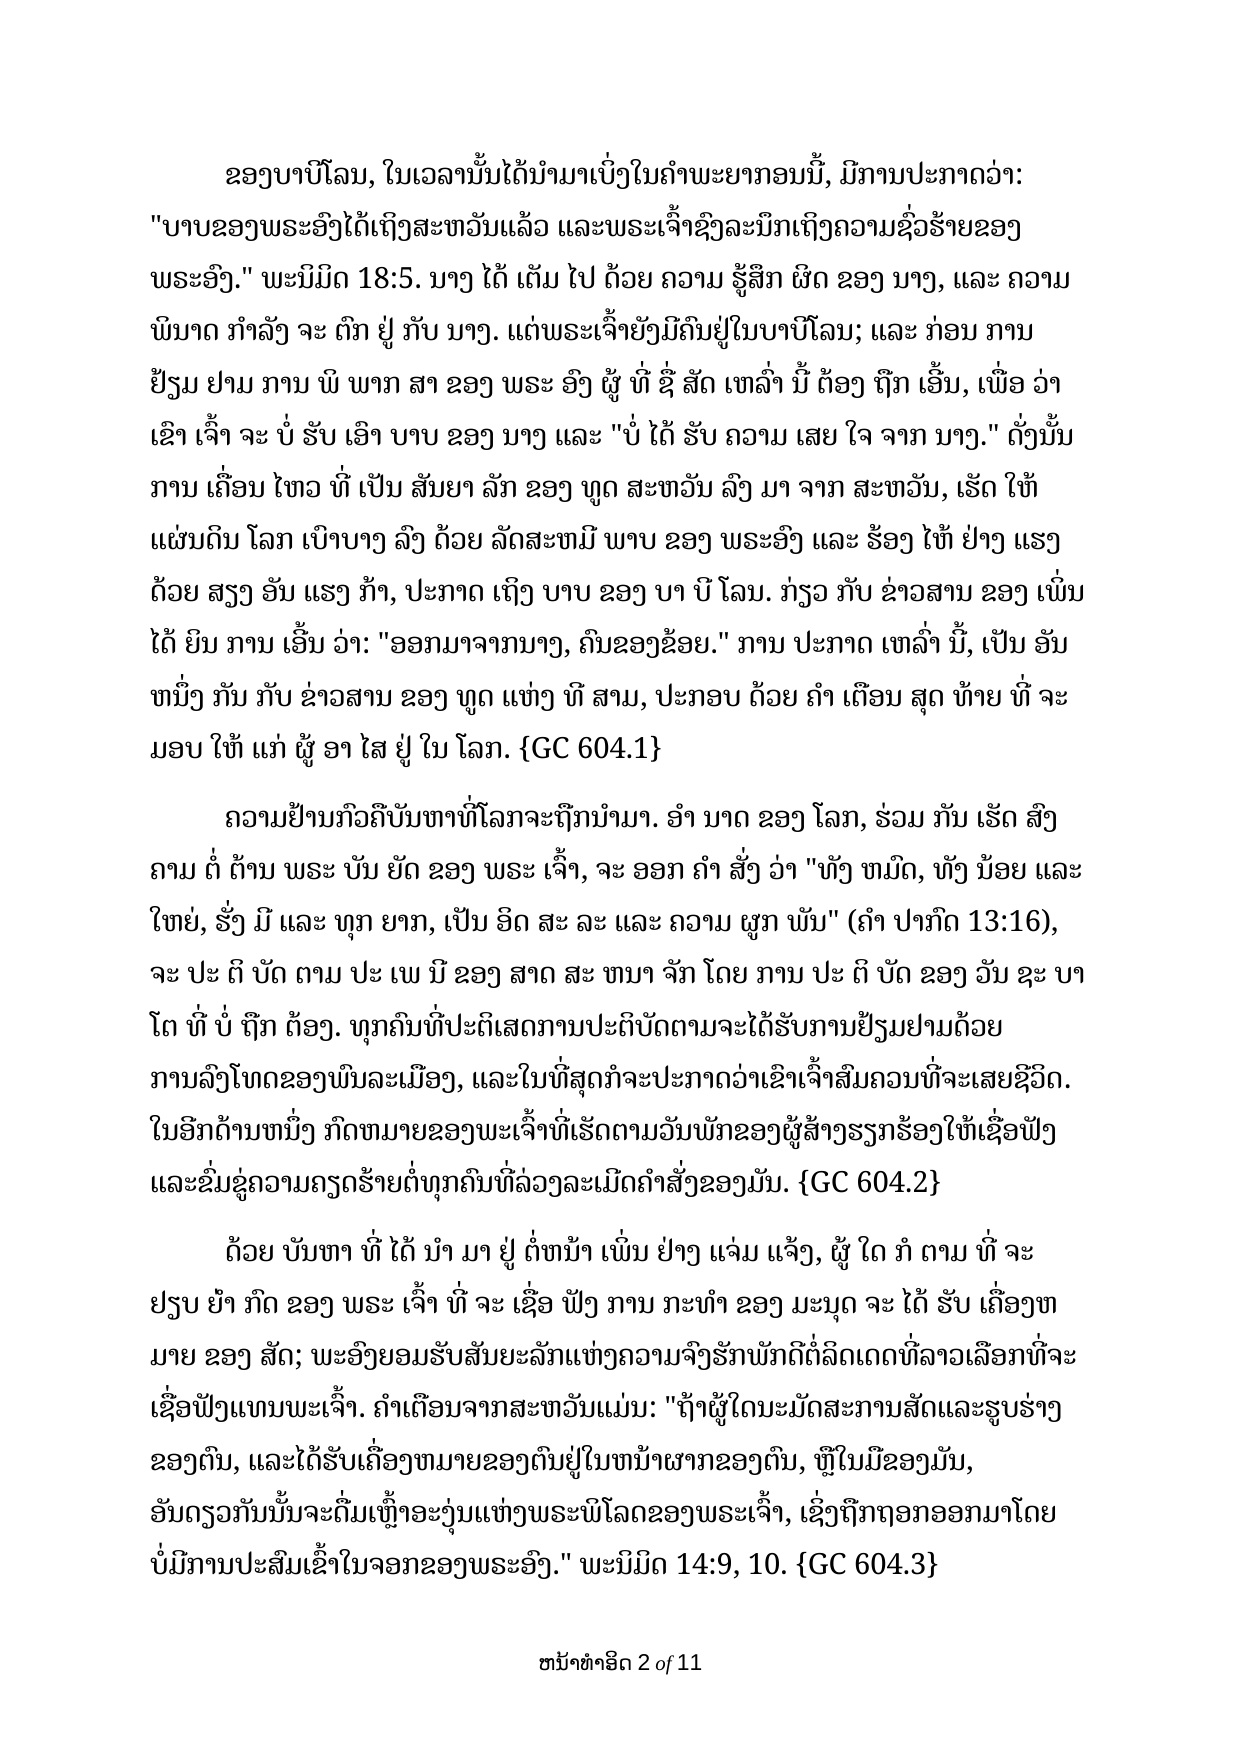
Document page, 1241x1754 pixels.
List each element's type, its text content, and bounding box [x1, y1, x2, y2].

text ຄວາມຢ້ານກົວຄືບັນຫາທີ່ໂລກຈະຖືກນໍາມາ. ອໍາ ນາດ ຂອງ ໂລກ, ຮ່ວມ ກັນ ເຮັດ ສົງ ຄາມ ຕໍ່ ຕ້ານ ພຣະ ບັນ ຍັດ ຂອງ ພຣະ ເຈົ້າ, ຈະ ອອກ ຄໍາ ສັ່ງ ວ່າ "ທັງ ຫມົດ, ທັງ ນ້ອຍ ແລະ ໃຫຍ່, ຮັ່ງ ມີ ແລະ ທຸກ ຍາກ, ເປັນ ອິດ ສະ ລະ ແລະ ຄວາມ ຜູກ ພັນ" (ຄໍາ ປາກົດ 13:16), ຈະ ປະ ຕິ ບັດ ຕາມ ປະ ເພ ນີ ຂອງ ສາດ ສະ ຫນາ ຈັກ ໂດຍ ການ ປະ ຕິ ບັດ ຂອງ ວັນ ຊະ ບາ ໂຕ ທີ່ ບໍ່ ຖືກ ຕ້ອງ. ທຸກຄົນທີ່ປະຕິເສດການປະຕິບັດຕາມຈະໄດ້ຮັບການຢ້ຽມຢາມດ້ວຍການລົງໂທດຂອງພົນລະເມືອງ, ແລະໃນທີ່ສຸດກໍຈະປະກາດວ່າເຂົາເຈົ້າສົມຄວນທີ່ຈະເສຍຊີວິດ. ໃນອີກດ້ານຫນຶ່ງ ກົດຫມາຍຂອງພະເຈົ້າທີ່ເຮັດຕາມວັນພັກຂອງຜູ້ສ້າງຮຽກຮ້ອງໃຫ້ເຊື່ອຟັງແລະຂົ່ມຂູ່ຄວາມຄຽດຮ້າຍຕໍ່ທຸກຄົນທີ່ລ່ວງລະເມີດຄໍາສັ່ງຂອງມັນ. {GC 604.2} [150, 793, 1090, 1207]
text ດ້ວຍ ບັນຫາ ທີ່ ໄດ້ ນໍາ ມາ ຢູ່ ຕໍ່ຫນ້າ ເພິ່ນ ຢ່າງ ແຈ່ມ ແຈ້ງ, ຜູ້ ໃດ ກໍ ຕາມ ທີ່ ຈະ ຢຽບ ຍ່ໍາ ກົດ ຂອງ ພຣະ ເຈົ້າ ທີ່ ຈະ ເຊື່ອ ຟັງ ການ ກະທໍາ ຂອງ ມະນຸດ ຈະ ໄດ້ ຮັບ ເຄື່ອງຫມາຍ ຂອງ ສັດ; ພະອົງຍອມຮັບສັນຍະລັກແຫ່ງຄວາມຈົງຮັກພັກດີຕໍ່ລິດເດດທີ່ລາວເລືອກທີ່ຈະເຊື່ອຟັງແທນພະເຈົ້າ. ຄໍາເຕືອນຈາກສະຫວັນແມ່ນ: "ຖ້າຜູ້ໃດນະມັດສະການສັດແລະຮູບຮ່າງຂອງຕົນ, ແລະໄດ້ຮັບເຄື່ອງຫມາຍຂອງຕົນຢູ່ໃນຫນ້າຜາກຂອງຕົນ, ຫຼືໃນມືຂອງມັນ, ອັນດຽວກັນນັ້ນຈະດື່ມເຫຼົ້າອະງຸ່ນແຫ່ງພຣະພິໂລດຂອງພຣະເຈົ້າ, ເຊິ່ງຖືກຖອກອອກມາໂດຍບໍ່ມີການປະສົມເຂົ້າໃນຈອກຂອງພຣະອົງ." ພະນິມິດ 14:9, 10. {GC 604.3} [150, 1227, 1090, 1588]
text ຂອງບາບີໂລນ, ໃນເວລານັ້ນໄດ້ນໍາມາເບິ່ງໃນຄໍາພະຍາກອນນີ້, ມີການປະກາດວ່າ: "ບາບຂອງພຣະອົງໄດ້ເຖິງສະຫວັນແລ້ວ ແລະພຣະເຈົ້າຊົງລະນຶກເຖິງຄວາມຊົ່ວຮ້າຍຂອງພຣະອົງ." ພະນິມິດ 18:5. ນາງ ໄດ້ ເຕັມ ໄປ ດ້ວຍ ຄວາມ ຮູ້ສຶກ ຜິດ ຂອງ ນາງ, ແລະ ຄວາມ ພິນາດ ກໍາລັງ ຈະ ຕົກ ຢູ່ ກັບ ນາງ. ແຕ່ພຣະເຈົ້າຍັງມີຄົນຢູ່ໃນບາບີໂລນ; ແລະ ກ່ອນ ການ ຢ້ຽມ ຢາມ ການ ພິ ພາກ ສາ ຂອງ ພຣະ ອົງ ຜູ້ ທີ່ ຊື່ ສັດ ເຫລົ່າ ນີ້ ຕ້ອງ ຖືກ ເອີ້ນ, ເພື່ອ ວ່າ ເຂົາ ເຈົ້າ ຈະ ບໍ່ ຮັບ ເອົາ ບາບ ຂອງ ນາງ ແລະ "ບໍ່ ໄດ້ ຮັບ ຄວາມ ເສຍ ໃຈ ຈາກ ນາງ." ດັ່ງນັ້ນ ການ ເຄື່ອນ ໄຫວ ທີ່ ເປັນ ສັນຍາ ລັກ ຂອງ ທູດ ສະຫວັນ ລົງ ມາ ຈາກ ສະຫວັນ, ເຮັດ ໃຫ້ ແຜ່ນດິນ ໂລກ ເບົາບາງ ລົງ ດ້ວຍ ລັດສະຫມີ ພາບ ຂອງ ພຣະອົງ ແລະ ຮ້ອງ ໄຫ້ ຢ່າງ ແຮງ ດ້ວຍ ສຽງ ອັນ ແຮງ ກ້າ, ປະກາດ ເຖິງ ບາບ ຂອງ ບາ ບີ ໂລນ. ກ່ຽວ ກັບ ຂ່າວສານ ຂອງ ເພິ່ນ ໄດ້ ຍິນ ການ ເອີ້ນ ວ່າ: "ອອກມາຈາກນາງ, ຄົນຂອງຂ້ອຍ." ການ ປະກາດ ເຫລົ່າ ນີ້, ເປັນ ອັນ ຫນຶ່ງ ກັນ ກັບ ຂ່າວສານ ຂອງ ທູດ ແຫ່ງ ທີ ສາມ, ປະກອບ ດ້ວຍ ຄໍາ ເຕືອນ ສຸດ ທ້າຍ ທີ່ ຈະ ມອບ ໃຫ້ ແກ່ ຜູ້ ອາ ໄສ ຢູ່ ໃນ ໂລກ. {GC 604.1} [150, 150, 1090, 772]
